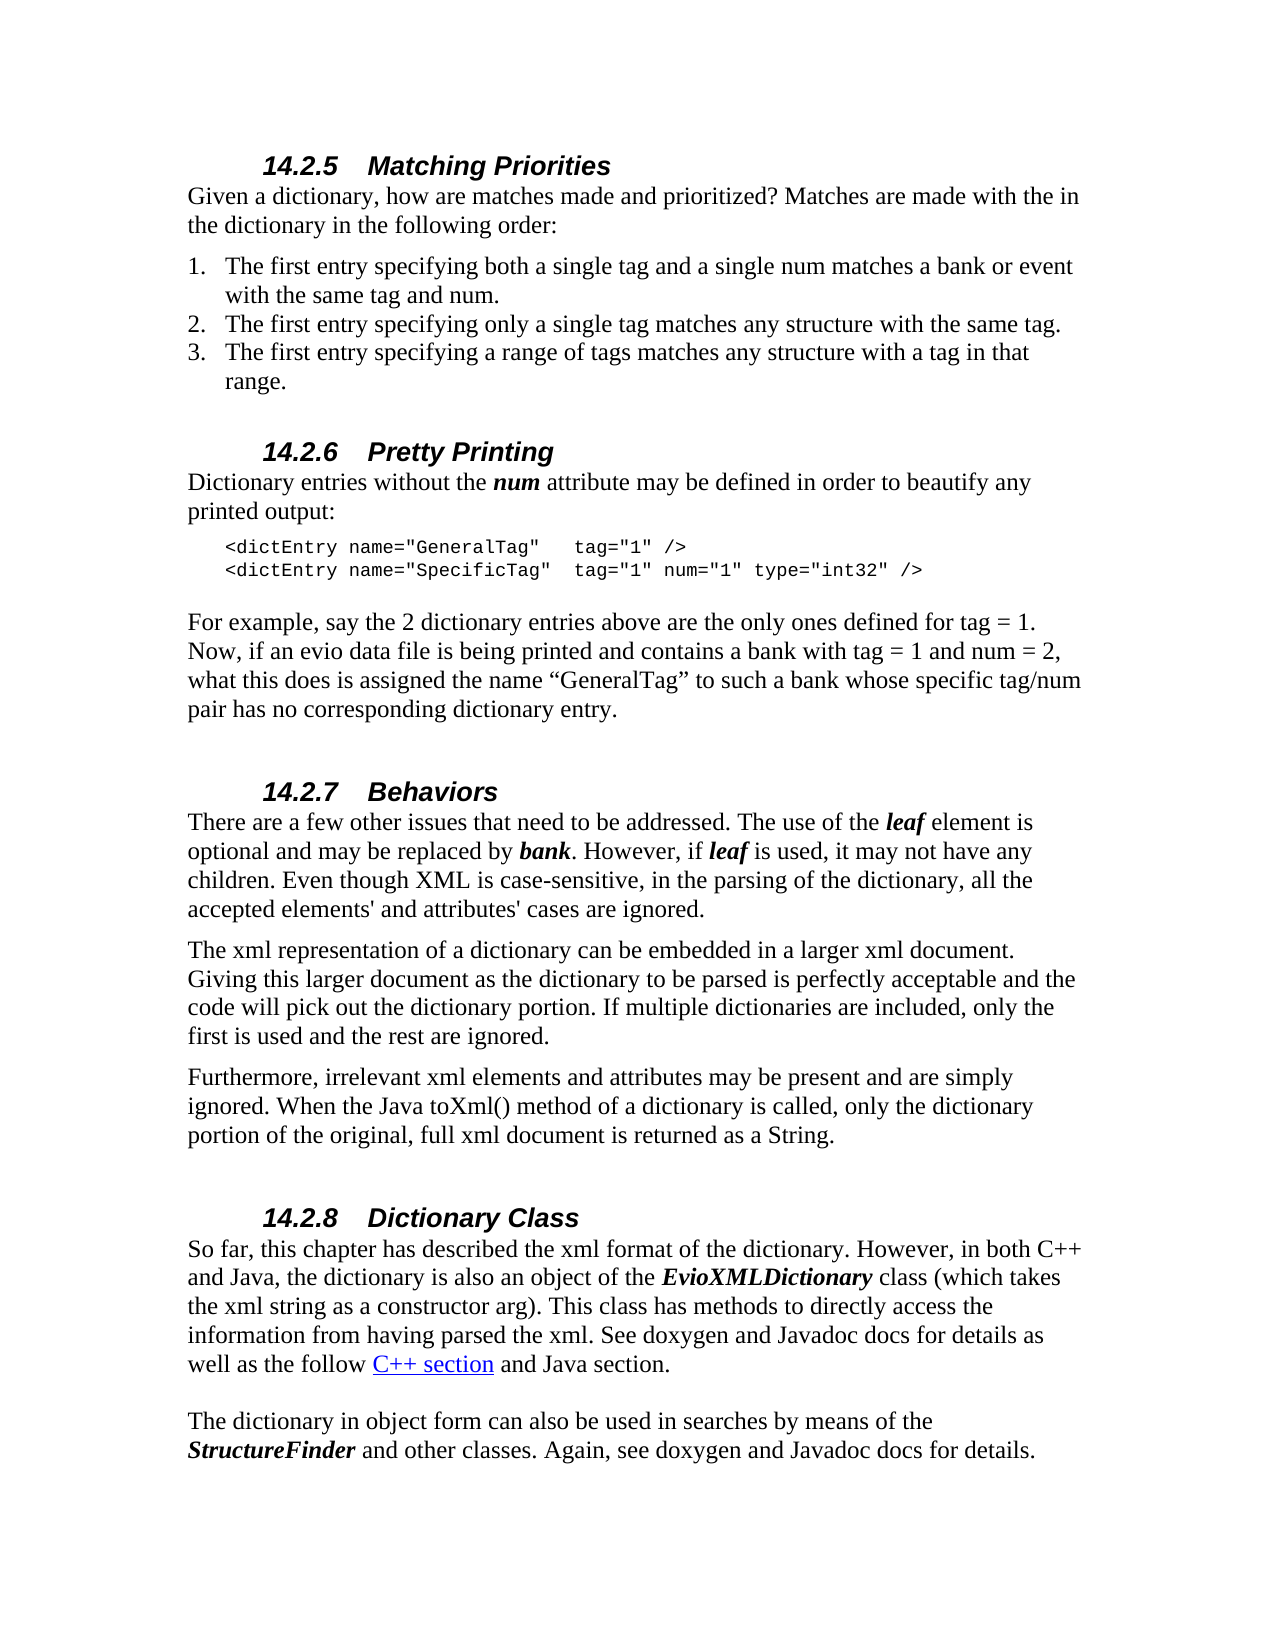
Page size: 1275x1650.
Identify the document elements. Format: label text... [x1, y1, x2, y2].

text Given a dictionary, how are matches made and prioritized? Matches are made with the in the dictionary in the following order: [187, 181, 1087, 239]
list The first entry specifying only a single tag matches any structure with the same tag. [187, 309, 1087, 337]
text The dictionary in object form can also be used in searches by means of the StructureFinder and other classes. Again, see doxygen and Javadoc docs for details. [187, 1406, 1087, 1464]
text There are a few other issues that need to be addressed. The use of the leaf element is optional and may be replaced by bank. However, if leaf is used, it may not have any children. Even though XML is case-sensitive, in the parsing of the dictionary, all the accepted elements' and attributes' cases are ignored. [187, 807, 1087, 922]
subtitle Dictionary Class [262, 1202, 1087, 1234]
subtitle Behaviors [262, 776, 1087, 807]
subtitle Matching Priorities [262, 150, 1087, 181]
text For example, say the 2 dictionary entries above are the only ones defined for tag = 1. Now, if an evio data file is being printed and contains a bank with tag = 1 and num = 2, what this does is assigned the name “GeneralTag” to such a bank whose specific tag/num pair has no corresponding dictionary entry. [187, 607, 1087, 722]
subtitle Pretty Printing [262, 436, 1087, 467]
text The xml representation of a dictionary can be embedded in a larger xml document. Giving this larger document as the dictionary to be parsed is perfectly acceptable and the code will pick out the dictionary portion. If multiple dictionaries are included, only the first is used and the rest are ignored. [187, 935, 1087, 1050]
text <dictEntry name="GeneralTag" tag="1" /> [225, 537, 1087, 559]
list The first entry specifying a range of tags matches any structure with a tag in that range. [187, 337, 1087, 395]
text Dictionary entries without the num attribute may be defined in order to beautify any printed output: [187, 467, 1087, 525]
text <dictEntry name="SpecificTag" tag="1" num="1" type="int32" /> [225, 561, 1087, 582]
list The first entry specifying both a single tag and a single num matches a bank or event with the same tag and num. [187, 251, 1087, 309]
text Furthermore, irrelevant xml elements and attributes may be present and are simply ignored. When the Java toXml() method of a dictionary is called, only the dictionary portion of the original, full xml document is returned as a String. [187, 1062, 1087, 1149]
text So far, this chapter has described the xml format of the dictionary. However, in both C++ and Java, the dictionary is also an object of the EvioXMLDictionary class (which takes the xml string as a constructor arg). This class has methods to directly access the information from having parsed the xml. See doxygen and Javadoc docs for details as well as the follow C++ section and Java section. [187, 1234, 1087, 1377]
